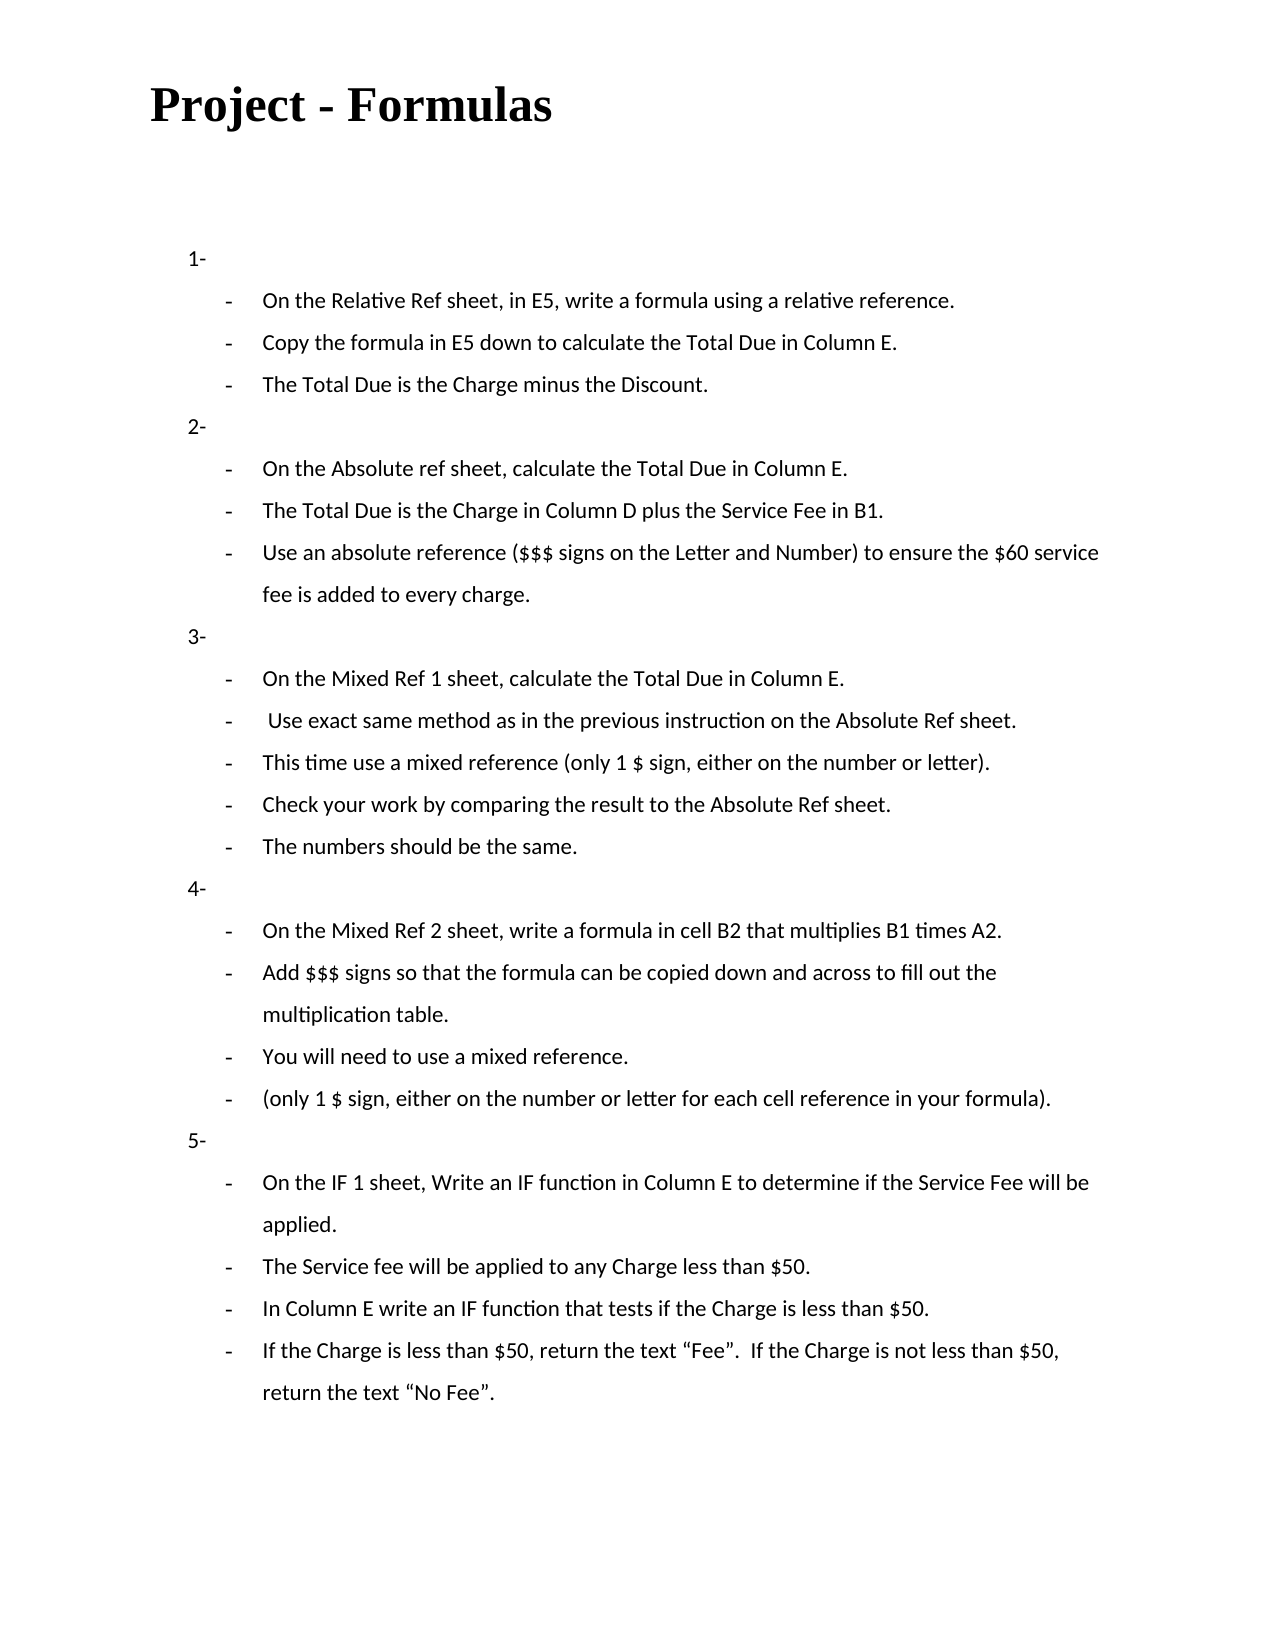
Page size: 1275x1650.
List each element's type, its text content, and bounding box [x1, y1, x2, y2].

list If the Charge is less than $50, return the text “Fee”. If the Charge is not less than $50, return the text “No Fee”. [225, 1336, 1125, 1406]
list On the Absolute ref sheet, calculate the Total Due in Column E. [225, 454, 1125, 482]
list (only 1 $ sign, either on the number or letter for each cell reference in your formula). [225, 1084, 1125, 1112]
list You will need to use a mixed reference. [225, 1042, 1125, 1070]
list On the Mixed Ref 1 sheet, calculate the Total Due in Column E. [225, 664, 1125, 692]
list Use exact same method as in the previous instruction on the Absolute Ref sheet. [225, 706, 1125, 734]
list On the IF 1 sheet, Write an IF function in Column E to determine if the Service Fee will be applied. [225, 1168, 1125, 1238]
list On the Mixed Ref 2 sheet, write a formula in cell B2 that multiplies B1 times A2. [225, 916, 1125, 944]
list Add $$$ signs so that the formula can be copied down and across to fill out the multiplication table. [225, 958, 1125, 1028]
list This time use a mixed reference (only 1 $ sign, either on the number or letter). [225, 748, 1125, 776]
list Use an absolute reference ($$$ signs on the Letter and Number) to ensure the $60 service fee is added to every charge. [225, 538, 1125, 608]
list Copy the formula in E5 down to calculate the Total Due in Column E. [225, 328, 1125, 357]
list On the Relative Ref sheet, in E5, write a formula using a relative reference. [225, 287, 1125, 314]
list The Total Due is the Charge minus the Discount. [225, 371, 1125, 398]
list The Total Due is the Charge in Column D plus the Service Fee in B1. [225, 496, 1125, 524]
list Check your work by comparing the result to the Absolute Ref sheet. [225, 790, 1125, 818]
list In Column E write an IF function that tests if the Charge is less than $50. [225, 1294, 1125, 1322]
list The numbers should be the same. [225, 832, 1125, 860]
list The Service fee will be applied to any Charge less than $50. [225, 1252, 1125, 1280]
